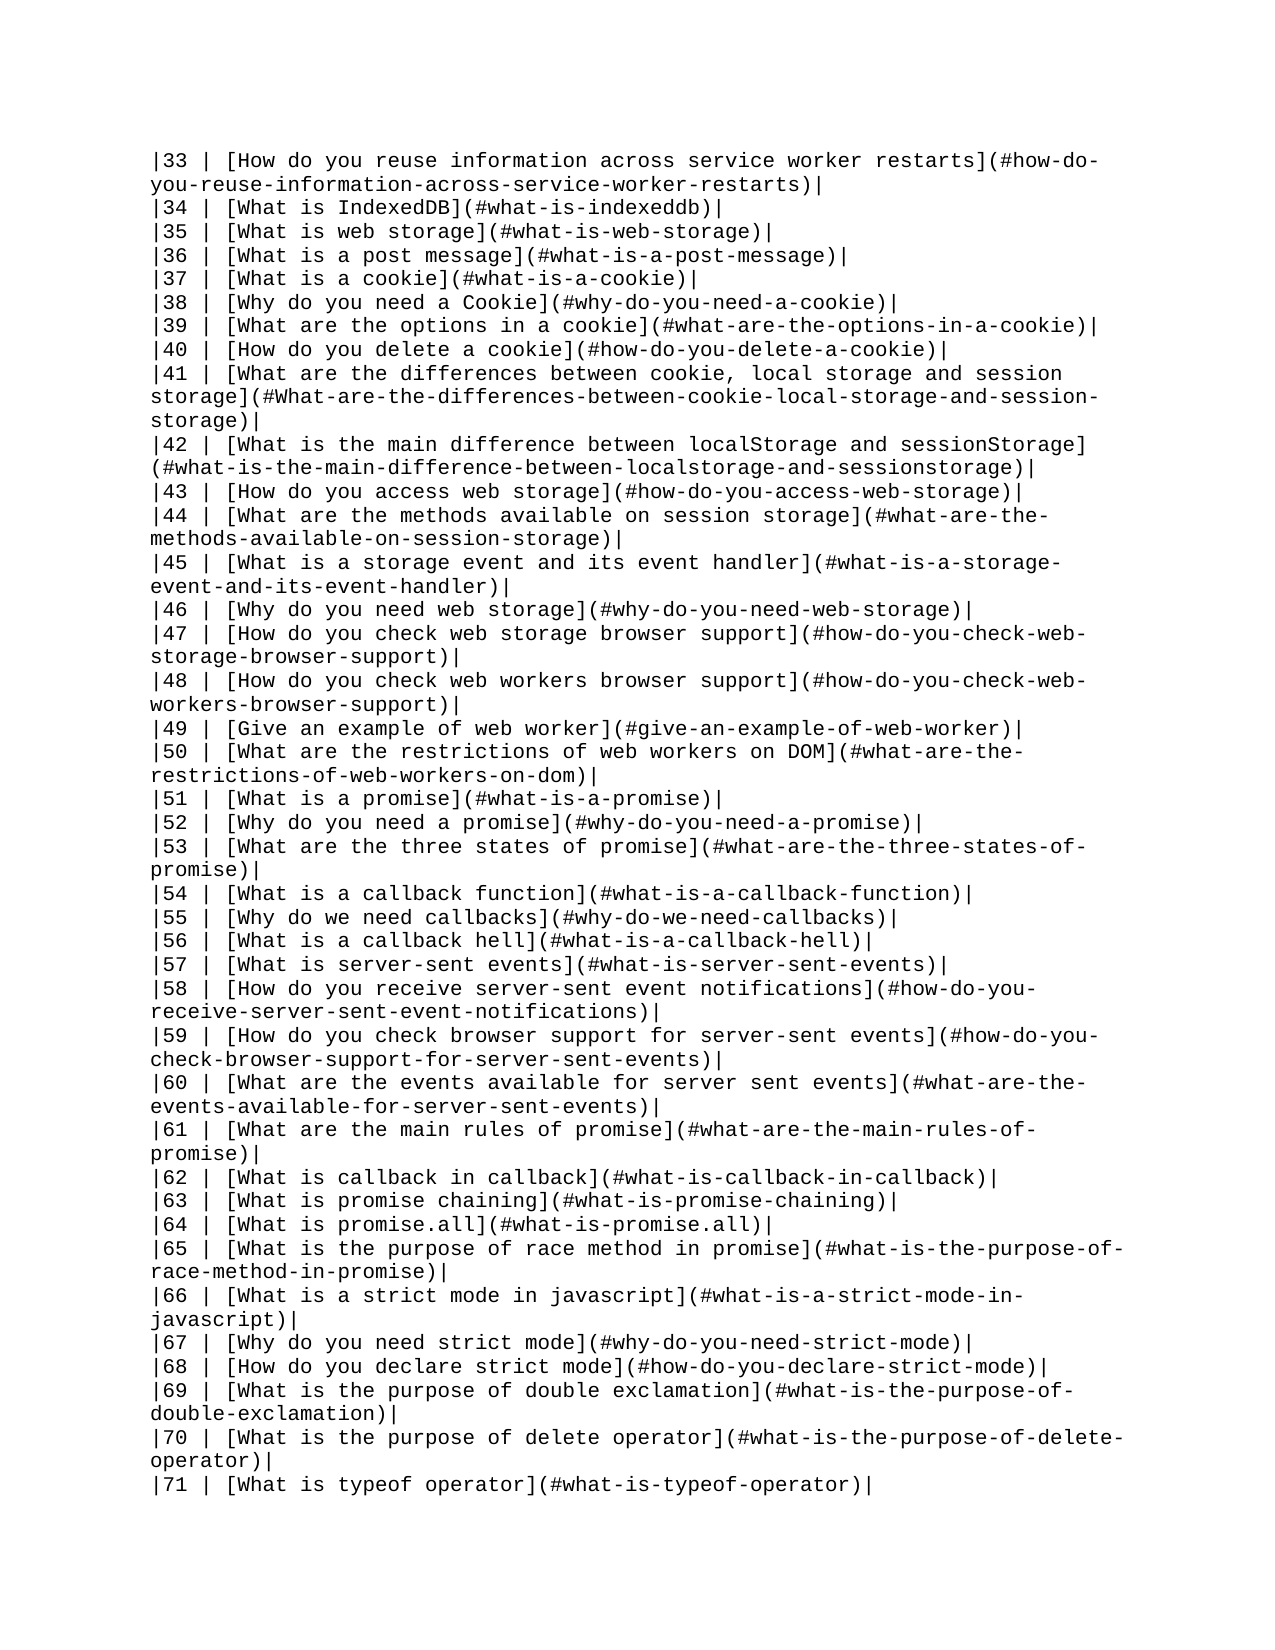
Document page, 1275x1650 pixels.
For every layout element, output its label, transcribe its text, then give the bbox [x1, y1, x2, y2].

text |69 | [What is the purpose of double exclamation](#what-is-the-purpose-of-double-exclamation)| [150, 1379, 1125, 1427]
text |36 | [What is a post message](#what-is-a-post-message)| [150, 244, 1125, 268]
text |41 | [What are the differences between cookie, local storage and session storage](#What-are-the-differences-between-cookie-local-storage-and-session-storage)| [150, 363, 1125, 434]
text |40 | [How do you delete a cookie](#how-do-you-delete-a-cookie)| [150, 339, 1125, 363]
text |42 | [What is the main difference between localStorage and sessionStorage](#what-is-the-main-difference-between-localstorage-and-sessionstorage)| [150, 434, 1125, 481]
text |53 | [What are the three states of promise](#what-are-the-three-states-of-promise)| [150, 836, 1125, 883]
text |44 | [What are the methods available on session storage](#what-are-the-methods-available-on-session-storage)| [150, 505, 1125, 552]
text |47 | [How do you check web storage browser support](#how-do-you-check-web-storage-browser-support)| [150, 623, 1125, 670]
text |58 | [How do you receive server-sent event notifications](#how-do-you-receive-server-sent-event-notifications)| [150, 978, 1125, 1025]
text |51 | [What is a promise](#what-is-a-promise)| [150, 788, 1125, 812]
text |67 | [Why do you need strict mode](#why-do-you-need-strict-mode)| [150, 1332, 1125, 1356]
text |34 | [What is IndexedDB](#what-is-indexeddb)| [150, 197, 1125, 221]
text |62 | [What is callback in callback](#what-is-callback-in-callback)| [150, 1167, 1125, 1190]
text |68 | [How do you declare strict mode](#how-do-you-declare-strict-mode)| [150, 1356, 1125, 1379]
text |70 | [What is the purpose of delete operator](#what-is-the-purpose-of-delete-operator)| [150, 1427, 1125, 1474]
text |35 | [What is web storage](#what-is-web-storage)| [150, 221, 1125, 244]
text |33 | [How do you reuse information across service worker restarts](#how-do-you-reuse-information-across-service-worker-restarts)| [150, 150, 1125, 197]
text |65 | [What is the purpose of race method in promise](#what-is-the-purpose-of-race-method-in-promise)| [150, 1238, 1125, 1285]
text |48 | [How do you check web workers browser support](#how-do-you-check-web-workers-browser-support)| [150, 670, 1125, 717]
text |52 | [Why do you need a promise](#why-do-you-need-a-promise)| [150, 812, 1125, 836]
text |55 | [Why do we need callbacks](#why-do-we-need-callbacks)| [150, 907, 1125, 930]
text |59 | [How do you check browser support for server-sent events](#how-do-you-check-browser-support-for-server-sent-events)| [150, 1025, 1125, 1072]
text |38 | [Why do you need a Cookie](#why-do-you-need-a-cookie)| [150, 292, 1125, 316]
text |39 | [What are the options in a cookie](#what-are-the-options-in-a-cookie)| [150, 316, 1125, 339]
text |50 | [What are the restrictions of web workers on DOM](#what-are-the-restrictions-of-web-workers-on-dom)| [150, 741, 1125, 788]
text |49 | [Give an example of web worker](#give-an-example-of-web-worker)| [150, 717, 1125, 741]
text |54 | [What is a callback function](#what-is-a-callback-function)| [150, 883, 1125, 907]
text |45 | [What is a storage event and its event handler](#what-is-a-storage-event-and-its-event-handler)| [150, 552, 1125, 599]
text |46 | [Why do you need web storage](#why-do-you-need-web-storage)| [150, 599, 1125, 623]
text |56 | [What is a callback hell](#what-is-a-callback-hell)| [150, 930, 1125, 954]
text |61 | [What are the main rules of promise](#what-are-the-main-rules-of-promise)| [150, 1119, 1125, 1167]
text |60 | [What are the events available for server sent events](#what-are-the-events-available-for-server-sent-events)| [150, 1072, 1125, 1119]
text |63 | [What is promise chaining](#what-is-promise-chaining)| [150, 1190, 1125, 1214]
text |43 | [How do you access web storage](#how-do-you-access-web-storage)| [150, 481, 1125, 505]
text |71 | [What is typeof operator](#what-is-typeof-operator)| [150, 1474, 1125, 1498]
text |66 | [What is a strict mode in javascript](#what-is-a-strict-mode-in-javascript)| [150, 1285, 1125, 1332]
text |37 | [What is a cookie](#what-is-a-cookie)| [150, 268, 1125, 292]
text |57 | [What is server-sent events](#what-is-server-sent-events)| [150, 954, 1125, 978]
text |64 | [What is promise.all](#what-is-promise.all)| [150, 1214, 1125, 1238]
